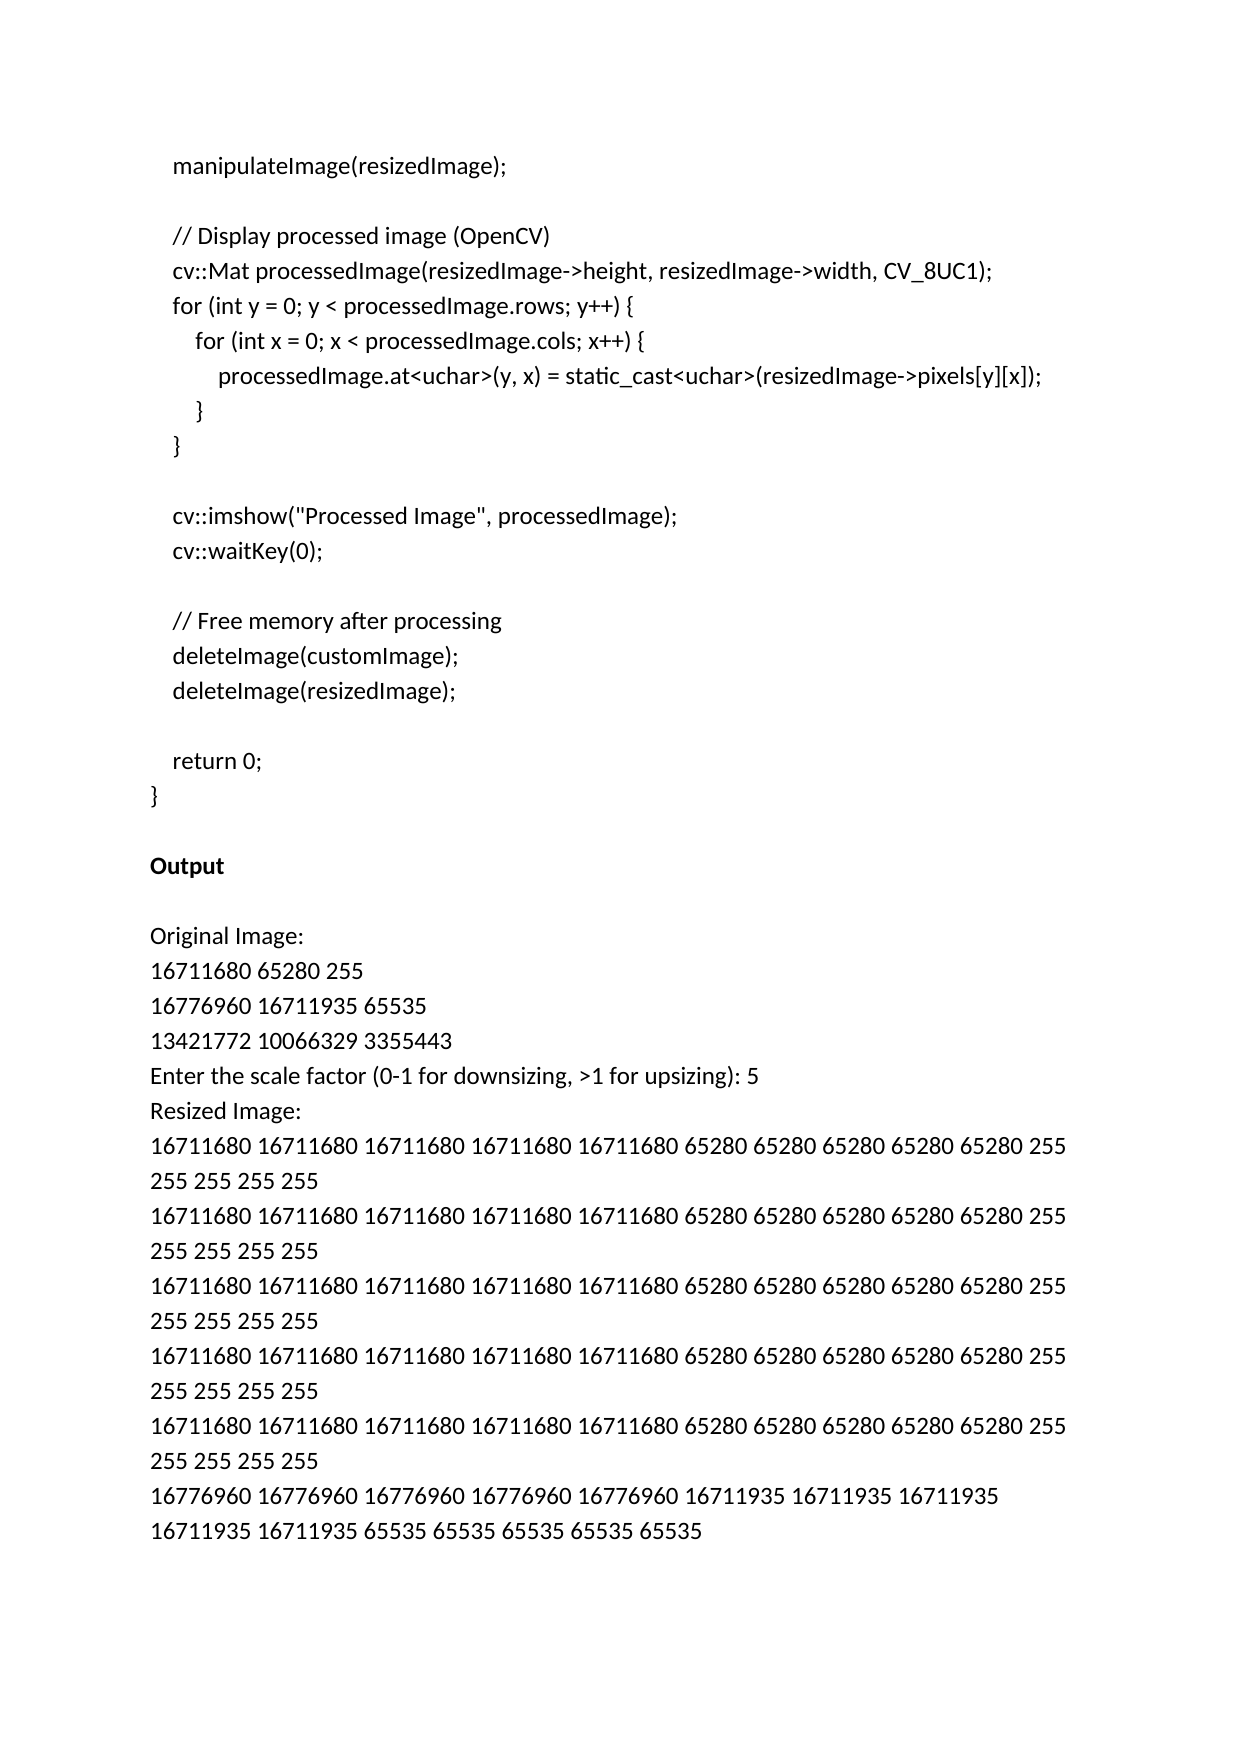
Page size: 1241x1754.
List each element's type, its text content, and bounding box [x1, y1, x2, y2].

text 16711680 16711680 16711680 16711680 16711680 65280 65280 65280 65280 65280 255 255 255 255 255 [150, 1340, 1090, 1406]
text 16711680 16711680 16711680 16711680 16711680 65280 65280 65280 65280 65280 255 255 255 255 255 [150, 1270, 1090, 1336]
text manipulateImage(resizedImage); [150, 150, 1090, 181]
text Resized Image: [150, 1095, 1090, 1126]
text 16711680 16711680 16711680 16711680 16711680 65280 65280 65280 65280 65280 255 255 255 255 255 [150, 1130, 1090, 1196]
text cv::imshow("Processed Image", processedImage); [150, 500, 1090, 531]
text cv::Mat processedImage(resizedImage->height, resizedImage->width, CV_8UC1); [150, 255, 1090, 286]
text for (int y = 0; y < processedImage.rows; y++) { [150, 290, 1090, 321]
text deleteImage(resizedImage); [150, 675, 1090, 706]
text return 0; [150, 745, 1090, 776]
text // Free memory after processing [150, 605, 1090, 636]
text 16776960 16711935 65535 [150, 990, 1090, 1021]
text } [150, 395, 1090, 426]
text } [150, 430, 1090, 461]
text // Display processed image (OpenCV) [150, 220, 1090, 251]
text 16711680 16711680 16711680 16711680 16711680 65280 65280 65280 65280 65280 255 255 255 255 255 [150, 1200, 1090, 1266]
text 13421772 10066329 3355443 [150, 1025, 1090, 1056]
text } [150, 780, 1090, 811]
text cv::waitKey(0); [150, 535, 1090, 566]
text 16711680 65280 255 [150, 955, 1090, 986]
text deleteImage(customImage); [150, 640, 1090, 671]
text processedImage.at<uchar>(y, x) = static_cast<uchar>(resizedImage->pixels[y][x]); [150, 360, 1090, 391]
text 16711680 16711680 16711680 16711680 16711680 65280 65280 65280 65280 65280 255 255 255 255 255 [150, 1410, 1090, 1476]
text Enter the scale factor (0-1 for downsizing, >1 for upsizing): 5 [150, 1060, 1090, 1091]
text for (int x = 0; x < processedImage.cols; x++) { [150, 325, 1090, 356]
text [150, 1480, 1090, 1546]
text Output Original Image: [150, 850, 1090, 951]
